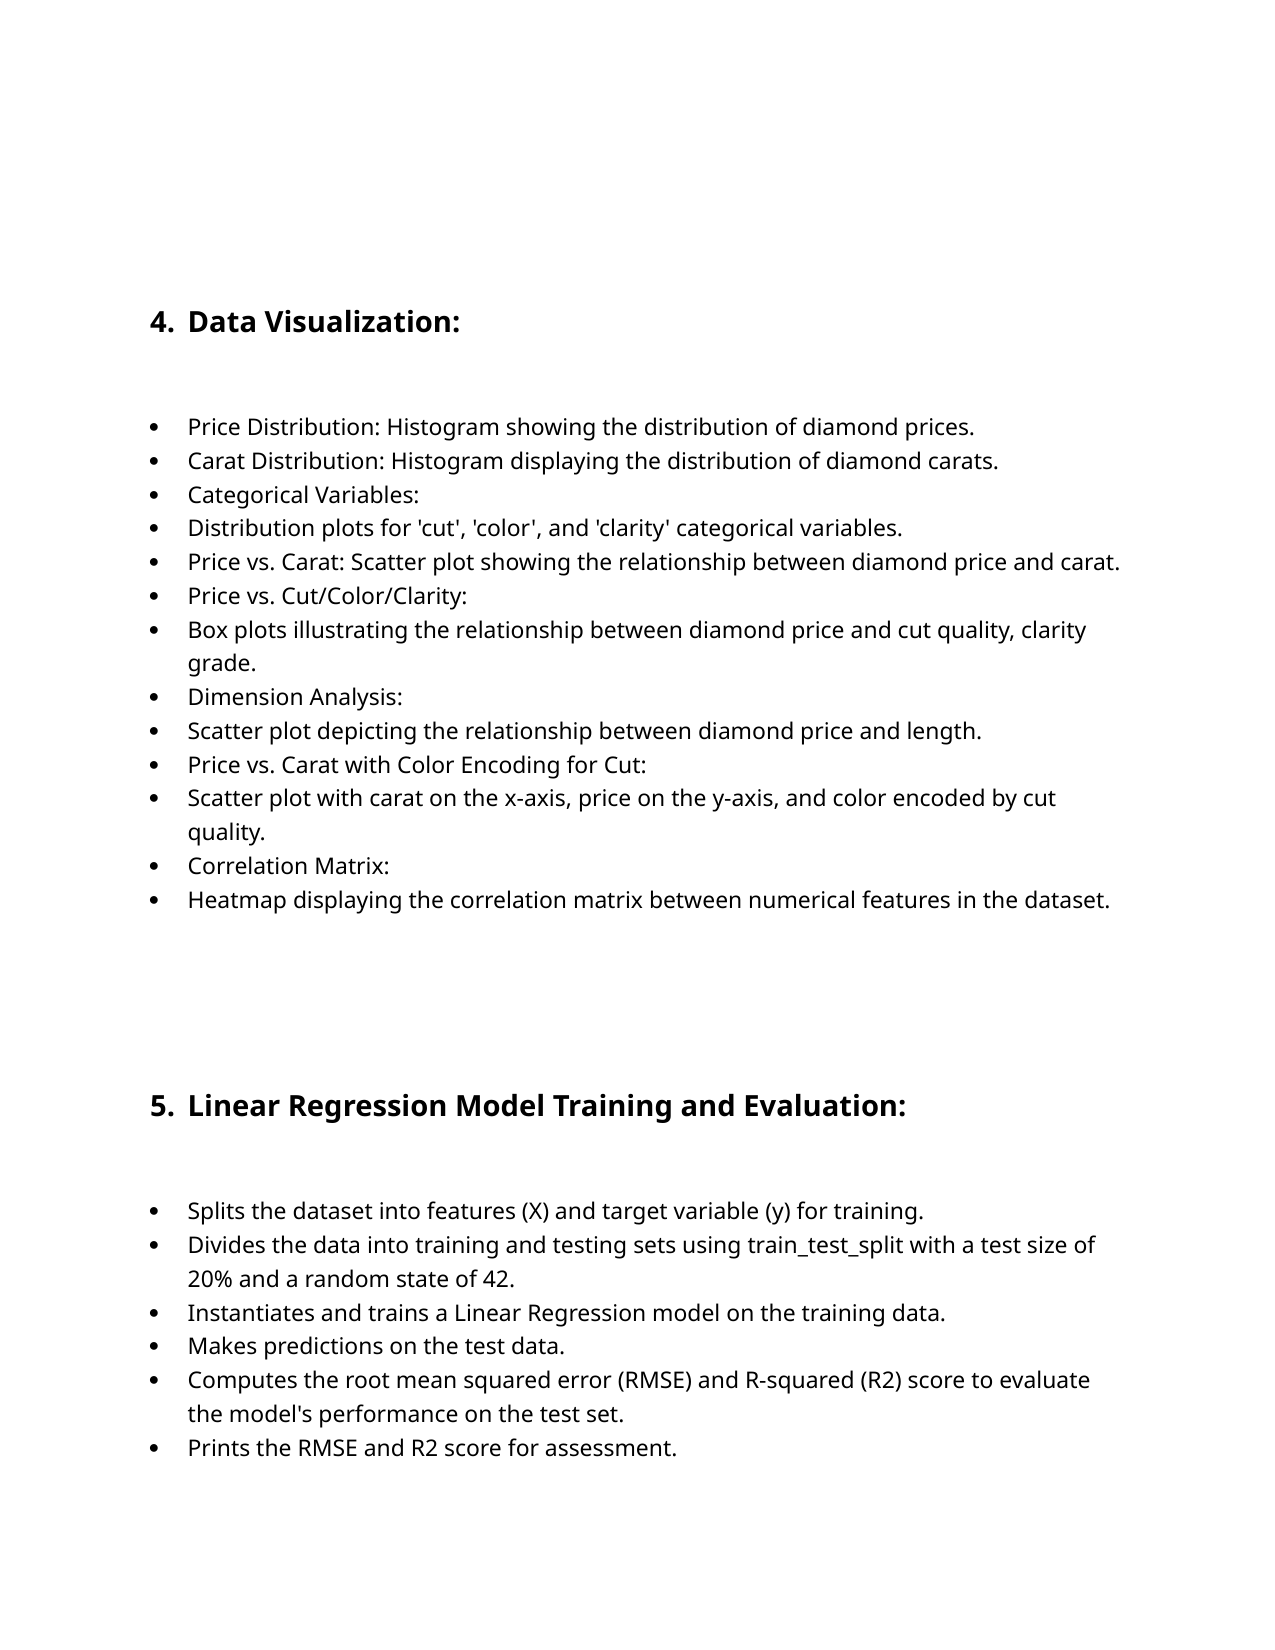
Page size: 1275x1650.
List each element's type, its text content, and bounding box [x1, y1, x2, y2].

list Categorical Variables: [150, 479, 1125, 510]
list Data Visualization: [150, 301, 1125, 341]
list Divides the data into training and testing sets using train_test_split with a test size of 20% and a random state of 42. [150, 1229, 1125, 1294]
list Computes the root mean squared error (RMSE) and R-squared (R2) score to evaluate the model's performance on the test set. [150, 1364, 1125, 1429]
list Scatter plot with carat on the x-axis, price on the y-axis, and color encoded by cut quality. [150, 782, 1125, 847]
list Dimension Analysis: [150, 681, 1125, 712]
list Carat Distribution: Histogram displaying the distribution of diamond carats. [150, 445, 1125, 476]
list Price vs. Cut/Color/Clarity: [150, 580, 1125, 611]
list Prints the RMSE and R2 score for assessment. [150, 1431, 1125, 1463]
list Correlation Matrix: [150, 850, 1125, 881]
list Makes predictions on the test data. [150, 1330, 1125, 1361]
list Linear Regression Model Training and Evaluation: [150, 1085, 1125, 1125]
list Price vs. Carat: Scatter plot showing the relationship between diamond price and carat. [150, 546, 1125, 577]
list Heatmap displaying the correlation matrix between numerical features in the dataset. [150, 884, 1125, 915]
list Distribution plots for 'cut', 'color', and 'clarity' categorical variables. [150, 512, 1125, 544]
list Scatter plot depicting the relationship between diamond price and length. [150, 715, 1125, 746]
list Price vs. Carat with Color Encoding for Cut: [150, 749, 1125, 780]
list Instantiates and trains a Linear Regression model on the training data. [150, 1296, 1125, 1328]
list Price Distribution: Histogram showing the distribution of diamond prices. [150, 411, 1125, 442]
list Splits the dataset into features (X) and target variable (y) for training. [150, 1195, 1125, 1226]
list Box plots illustrating the relationship between diamond price and cut quality, clarity grade. [150, 614, 1125, 679]
